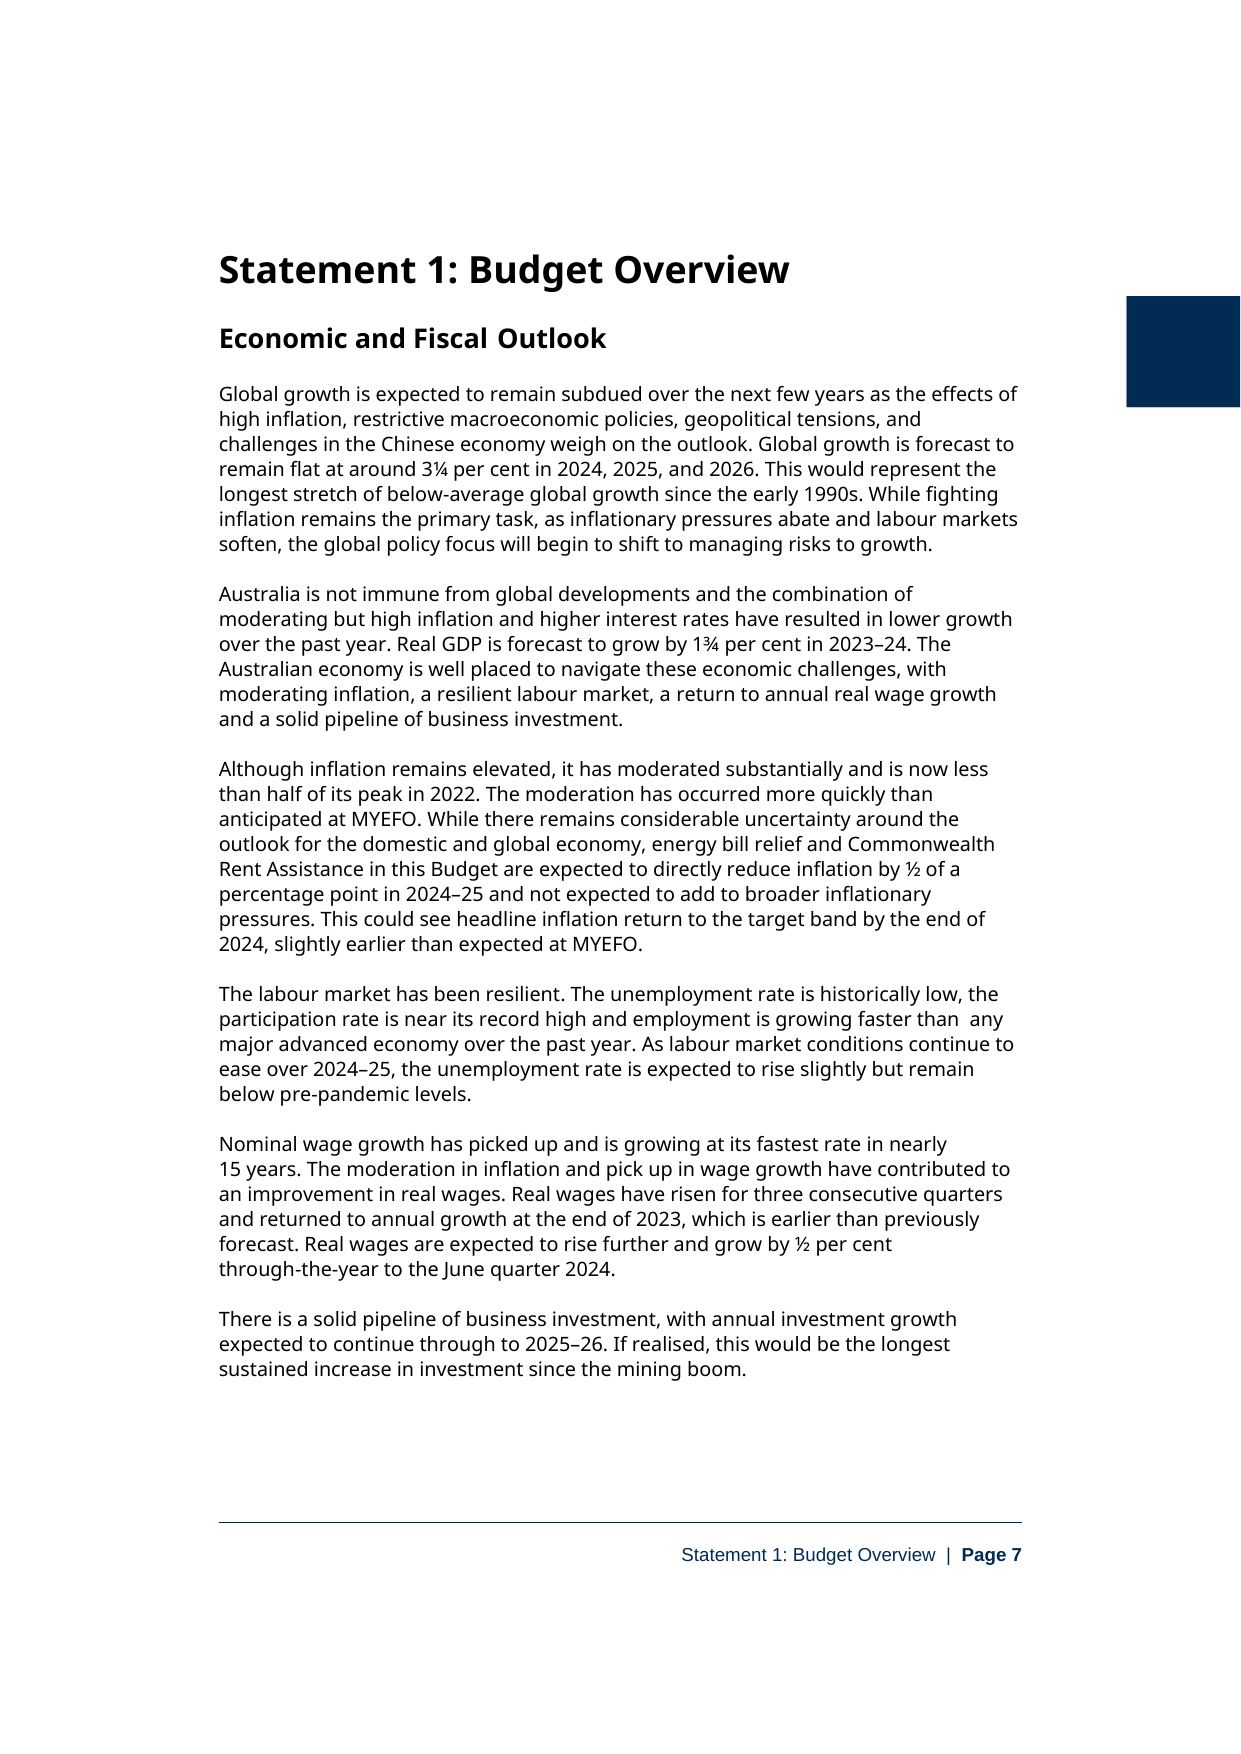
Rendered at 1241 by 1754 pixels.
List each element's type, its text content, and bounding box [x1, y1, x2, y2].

text The labour market has been resilient. The unemployment rate is historically low, the participation rate is near its record high and employment is growing faster than any major advanced economy over the past year. As labour market conditions continue to ease over 2024–25, the unemployment rate is expected to rise slightly but remain below pre-pandemic levels. [218, 981, 1022, 1106]
picture [0, 0, 1241, 1754]
text Global growth is expected to remain subdued over the next few years as the effects of high inflation, restrictive macroeconomic policies, geopolitical tensions, and challenges in the Chinese economy weigh on the outlook. Global growth is forecast to remain flat at around 3¼ per cent in 2024, 2025, and 2026. This would represent the longest stretch of below-average global growth since the early 1990s. While fighting inflation remains the primary task, as inflationary pressures abate and labour markets soften, the global policy focus will begin to shift to managing risks to growth. [218, 381, 1022, 556]
subtitle Economic and Fiscal Outlook [218, 319, 1022, 356]
text There is a solid pipeline of business investment, with annual investment growth expected to continue through to 2025–26. If realised, this would be the longest sustained increase in investment since the mining boom. [218, 1306, 1022, 1381]
text Although inflation remains elevated, it has moderated substantially and is now less than half of its peak in 2022. The moderation has occurred more quickly than anticipated at MYEFO. While there remains considerable uncertainty around the outlook for the domestic and global economy, energy bill relief and Commonwealth Rent Assistance in this Budget are expected to directly reduce inflation by ½ of a percentage point in 2024–25 and not expected to add to broader inflationary pressures. This could see headline inflation return to the target band by the end of 2024, slightly earlier than expected at MYEFO. [218, 756, 1022, 956]
text Nominal wage growth has picked up and is growing at its fastest rate in nearly 15 years. The moderation in inflation and pick up in wage growth have contributed to an improvement in real wages. Real wages have risen for three consecutive quarters and returned to annual growth at the end of 2023, which is earlier than previously forecast. Real wages are expected to rise further and grow by ½ per cent through-the-year to the June quarter 2024. [218, 1131, 1022, 1281]
text Australia is not immune from global developments and the combination of moderating but high inflation and higher interest rates have resulted in lower growth over the past year. Real GDP is forecast to grow by 1¾ per cent in 2023–24. The Australian economy is well placed to navigate these economic challenges, with moderating inflation, a resilient labour market, a return to annual real wage growth and a solid pipeline of business investment. [218, 581, 1022, 731]
subtitle Statement 1: Budget Overview [218, 243, 1022, 294]
